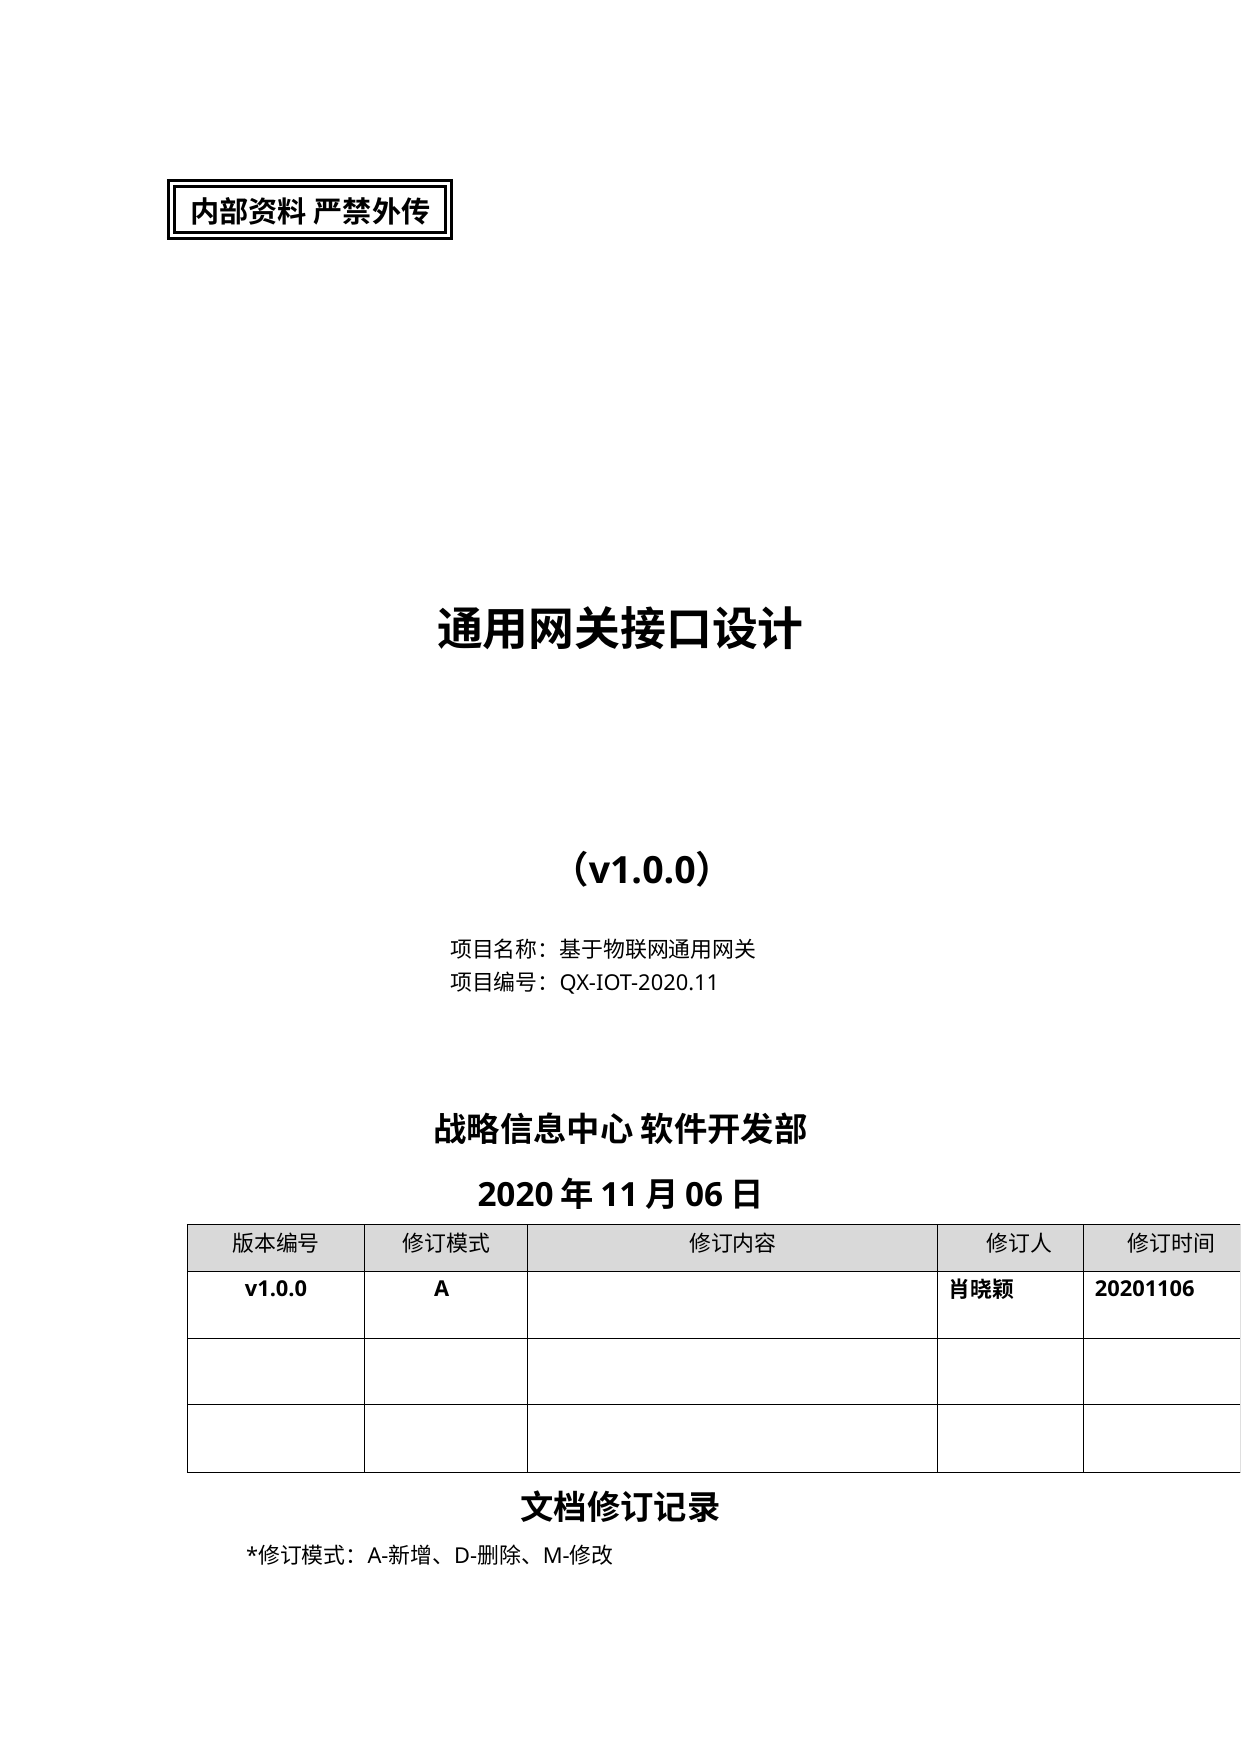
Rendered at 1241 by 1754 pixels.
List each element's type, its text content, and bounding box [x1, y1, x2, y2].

table_cell [528, 1272, 937, 1337]
table_cell [938, 1339, 1083, 1403]
text 项目名称：基于物联网通用网关 [187, 932, 1053, 964]
table_cell [1084, 1339, 1240, 1403]
table_header 版本编号 [188, 1225, 364, 1271]
table_cell A [365, 1272, 527, 1337]
table_cell 20201106 [1084, 1272, 1240, 1337]
table_header 修订内容 [528, 1225, 937, 1271]
table_cell v1.0.0 [188, 1272, 364, 1337]
table_header 内部资料 严禁外传 [172, 182, 449, 231]
table_header 修订人 [938, 1225, 1083, 1271]
table_cell [365, 1339, 527, 1403]
table_cell [1084, 1405, 1240, 1472]
text 2020年11月06日 [187, 1159, 1053, 1224]
table_cell [938, 1405, 1083, 1472]
table_header 修订模式 [365, 1225, 527, 1271]
text *修订模式：A-新增、D-删除、M-修改 [187, 1538, 1053, 1570]
table_cell [528, 1339, 937, 1403]
text （v1.0.0） [187, 834, 1053, 899]
text 文档修订记录 [187, 1473, 1053, 1538]
table_cell [188, 1339, 364, 1403]
table_cell 肖晓颖 [938, 1272, 1083, 1337]
subtitle 通用网关接口设计 [187, 577, 1053, 675]
text 项目编号：QX-IOT-2020.11 [187, 964, 1053, 997]
table_cell [528, 1405, 937, 1472]
table_header 修订时间 [1084, 1225, 1240, 1271]
text 战略信息中心 软件开发部 [187, 1094, 1053, 1159]
table_cell [365, 1405, 527, 1472]
table_cell [188, 1405, 364, 1472]
